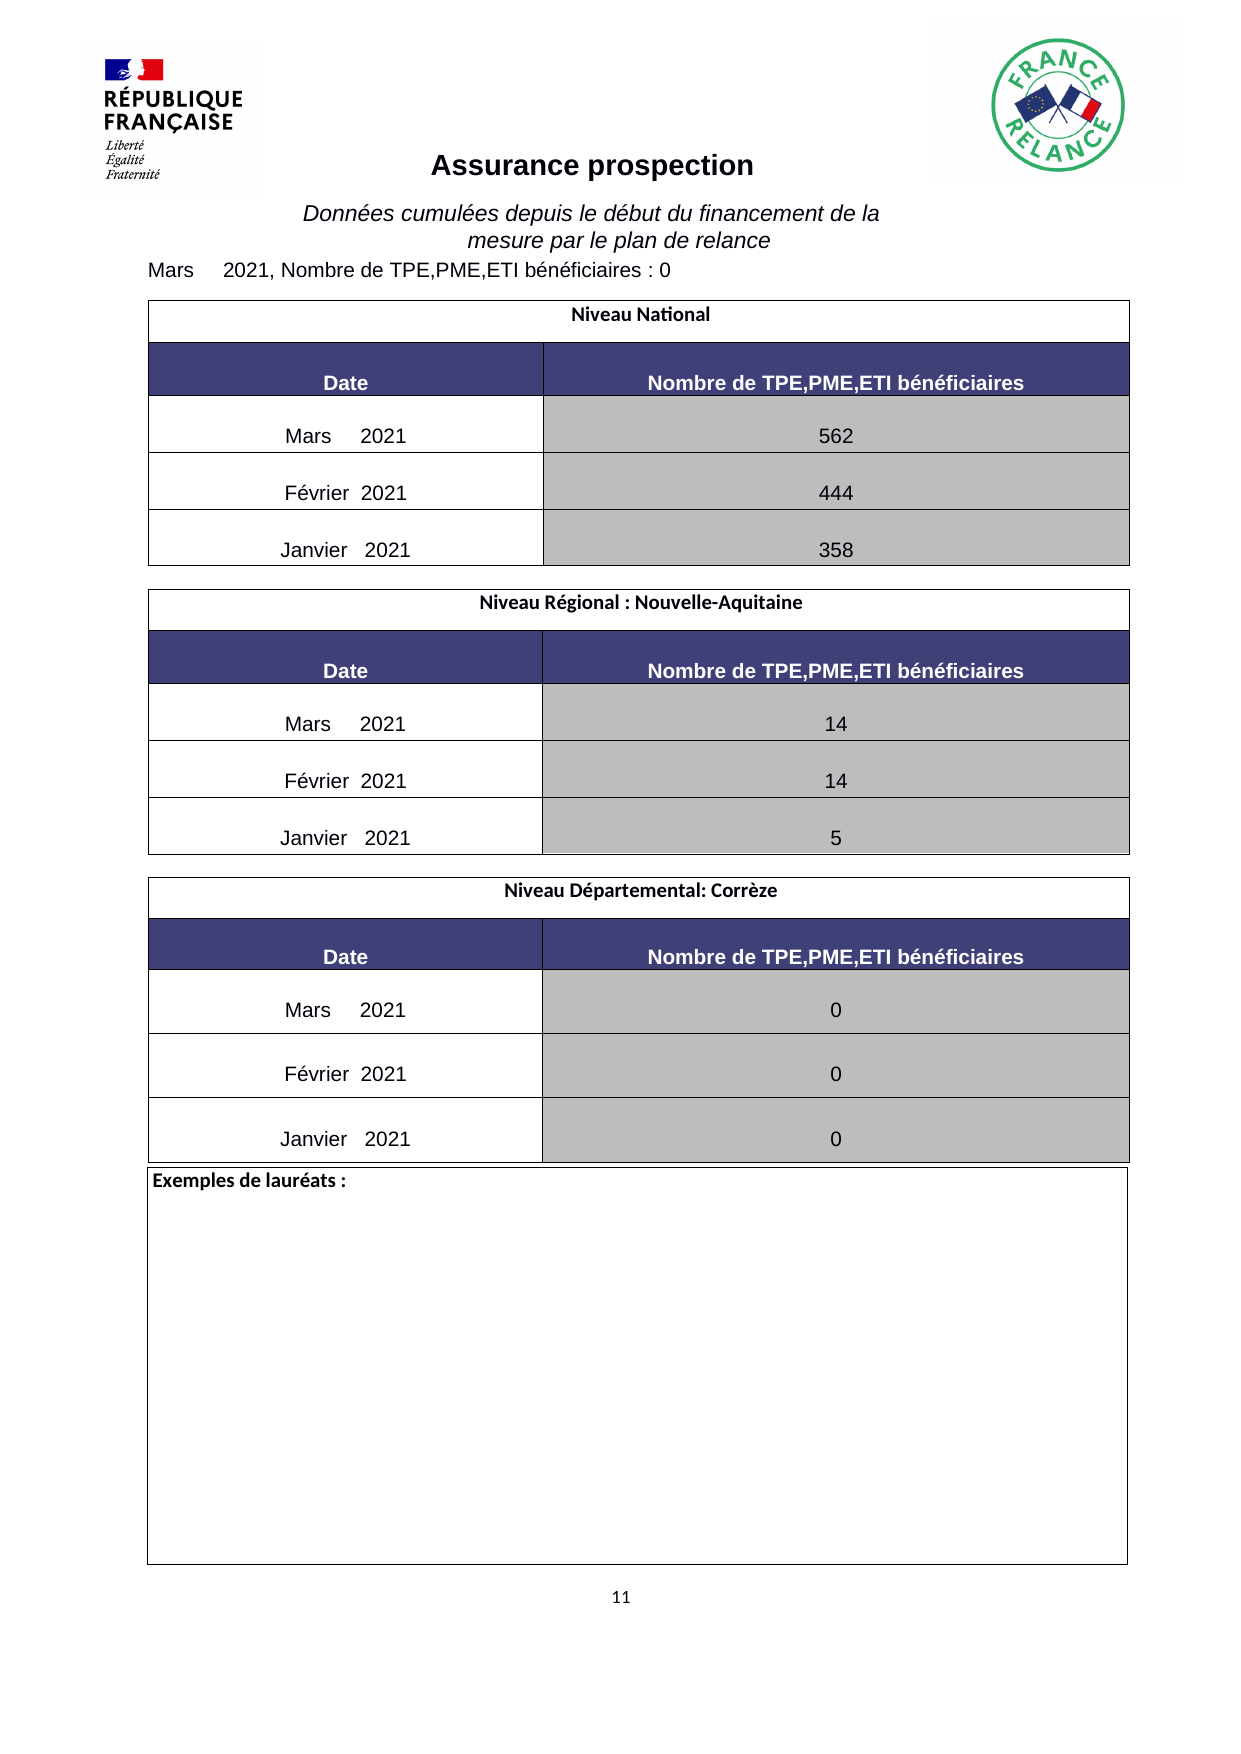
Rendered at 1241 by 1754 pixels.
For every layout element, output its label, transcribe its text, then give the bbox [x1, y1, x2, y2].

table_cell Mars 2021 [149, 396, 543, 452]
text Données cumulées depuis le début du financement de la mesure par le plan de relance [148, 200, 1093, 253]
table_header Niveau Régional : Nouvelle-Aquitaine [149, 590, 1129, 630]
table_cell Janvier 2021 [149, 1098, 542, 1162]
table_cell Février 2021 [149, 1034, 542, 1097]
table_header Niveau Départemental: Corrèze [149, 878, 1129, 918]
table_cell Date [149, 919, 542, 969]
table_cell 0 [543, 1098, 1129, 1162]
table_cell 14 [543, 741, 1129, 797]
table_cell Nombre de TPE,PME,ETI bénéficiaires [544, 343, 1129, 395]
table_cell 562 [544, 396, 1129, 452]
picture [84, 39, 258, 197]
table_cell Février 2021 [149, 741, 542, 797]
table_cell Mars 2021 [149, 970, 542, 1033]
text Assurance prospection [258, 148, 926, 181]
table_cell Février 2021 [149, 453, 543, 509]
table_cell 0 [543, 970, 1129, 1033]
table_cell Mars 2021 [149, 684, 542, 740]
table_cell Date [149, 343, 543, 395]
table_cell Janvier 2021 [149, 510, 543, 565]
table_cell Nombre de TPE,PME,ETI bénéficiaires [543, 631, 1129, 683]
table_cell Date [149, 631, 542, 683]
picture [926, 17, 1182, 185]
table_cell 0 [543, 1034, 1129, 1097]
table_cell 14 [543, 684, 1129, 740]
table_cell 5 [543, 798, 1129, 853]
table_cell Janvier 2021 [149, 798, 542, 853]
table_cell Nombre de TPE,PME,ETI bénéficiaires [543, 919, 1129, 969]
table_header Niveau National [149, 301, 1129, 342]
table_cell 444 [544, 453, 1129, 509]
table_cell 358 [544, 510, 1129, 565]
text Mars 2021, Nombre de TPE,PME,ETI bénéficiaires : 0 [148, 258, 1093, 282]
